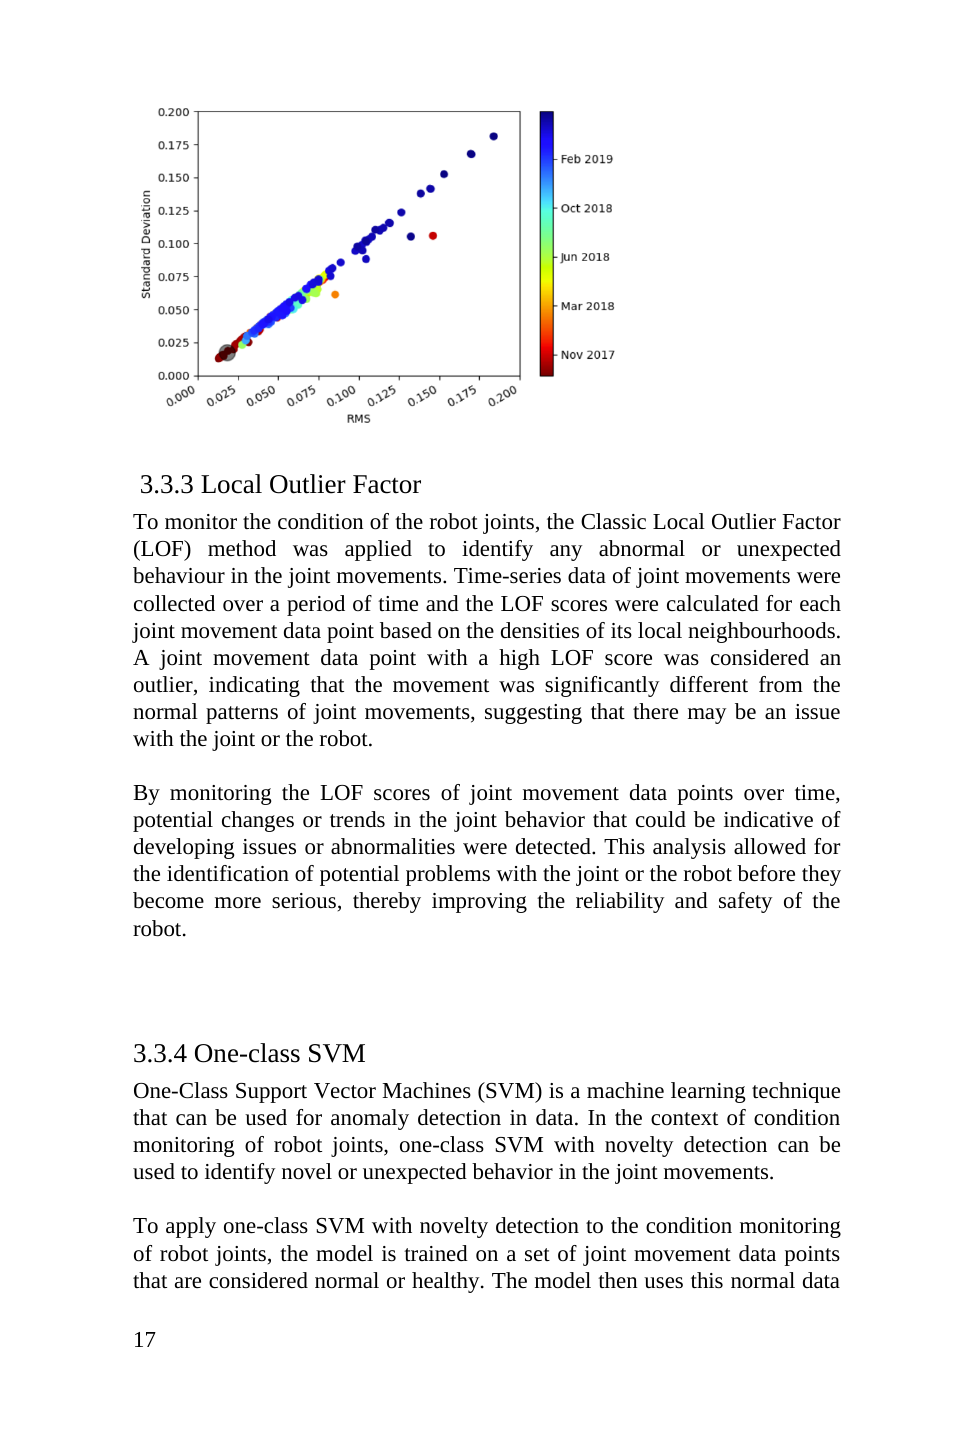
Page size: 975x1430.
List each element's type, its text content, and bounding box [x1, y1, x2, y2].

text One-Class Support Vector Machines (SVM) is a machine learning technique that can be used for anomaly detection in data. In the context of condition monitoring of robot joints, one-class SVM with novelty detection can be used to identify novel or unexpected behavior in the joint movements. [133, 1077, 842, 1185]
text By monitoring the LOF scores of joint movement data points over time, potential changes or trends in the joint behavior that could be indicative of developing issues or abnormalities were detected. This analysis allowed for the identification of potential problems with the joint or the robot before they become more serious, thereby improving the reliability and safety of the robot. [133, 779, 842, 941]
text To monitor the condition of the robot joints, the Classic Local Outlier Factor (LOF) method was applied to identify any abnormal or unexpected behaviour in the joint movements. Time-series data of joint movements were collected over a period of time and the LOF scores were calculated for each joint movement data point based on the densities of its local neighbourhoods. A joint movement data point with a high LOF score was considered an outlier, indicating that the movement was significantly different from the normal patterns of joint movements, suggesting that there may be an issue with the joint or the robot. [133, 508, 842, 752]
subtitle 3.3.4 One-class SVM [133, 1037, 842, 1068]
subtitle 3.3.3 Local Outlier Factor [133, 468, 842, 500]
picture [132, 106, 618, 427]
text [133, 1212, 842, 1293]
